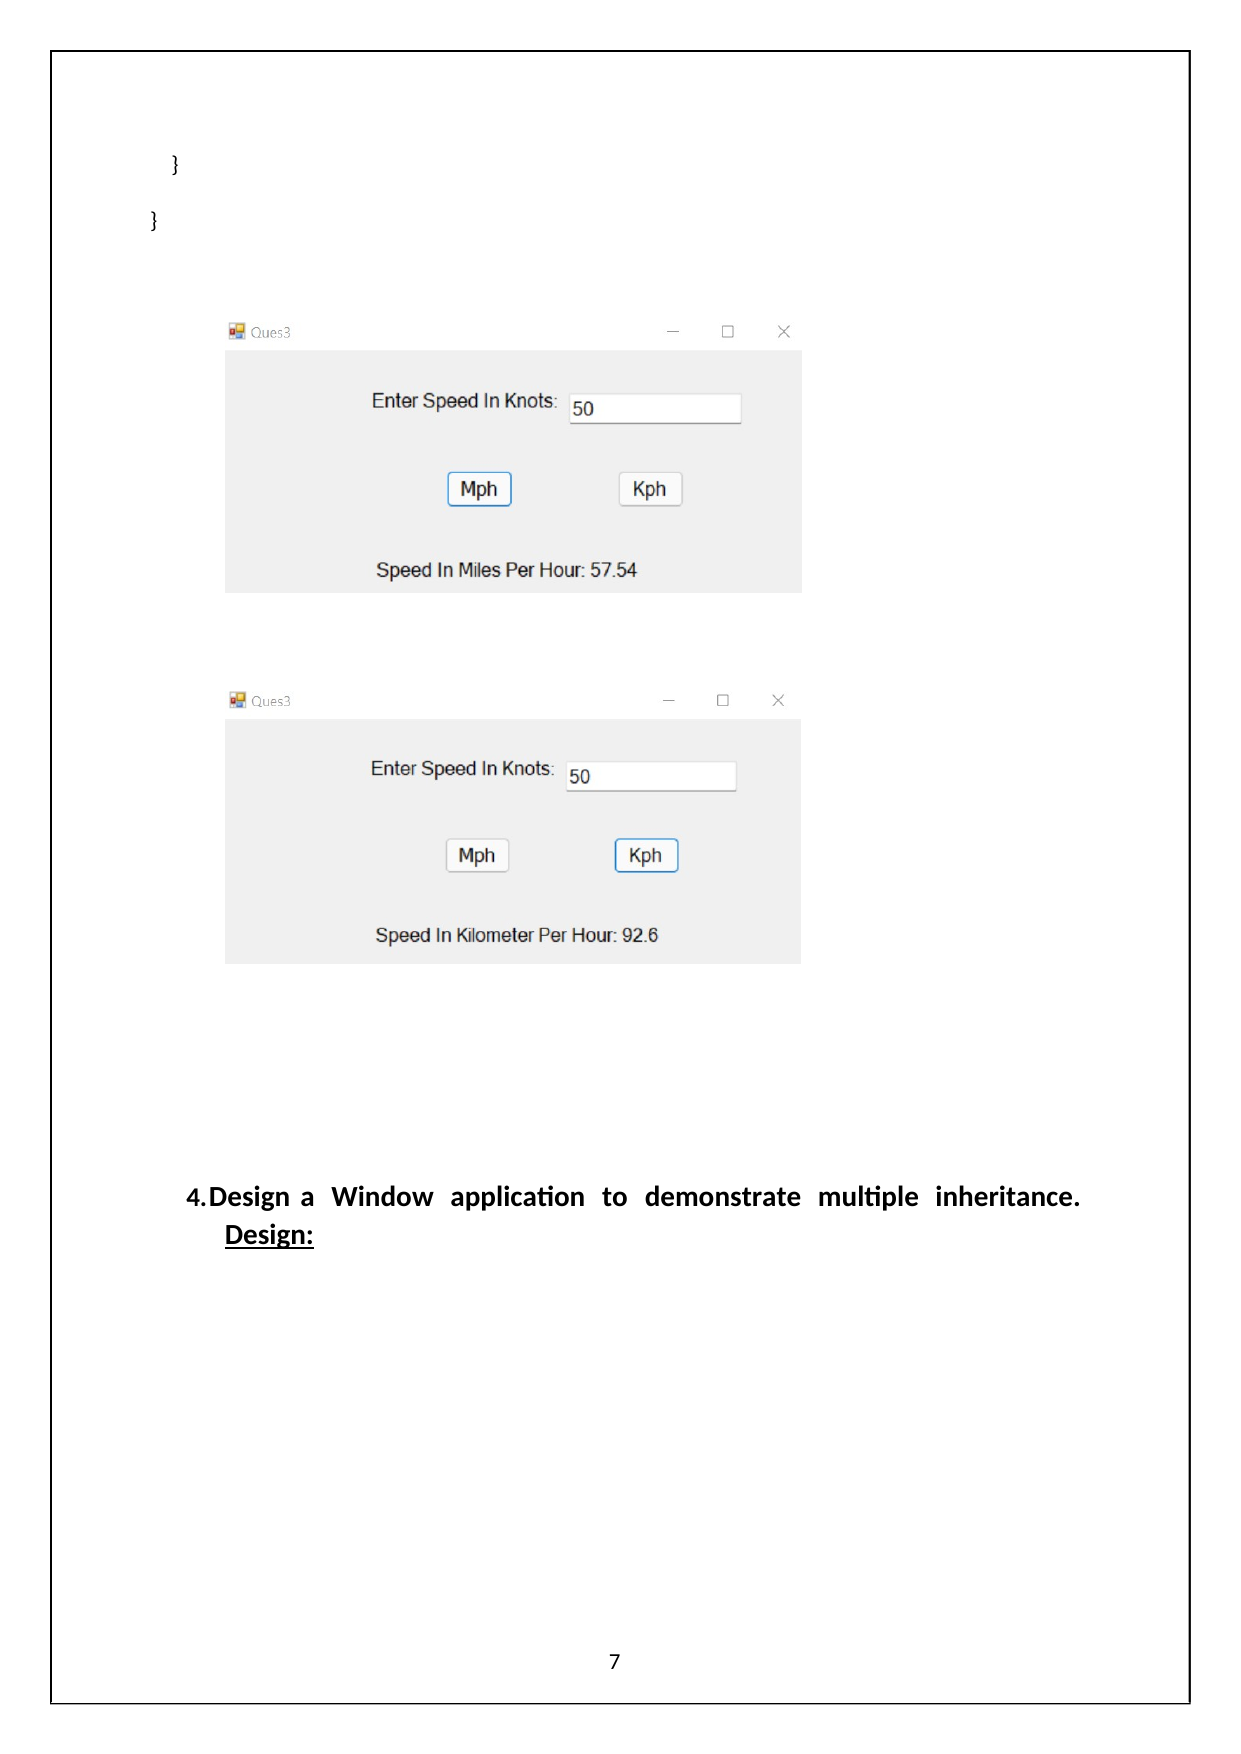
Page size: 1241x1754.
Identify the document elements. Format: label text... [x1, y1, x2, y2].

picture [225, 691, 801, 964]
text } [171, 150, 1103, 178]
text Design: [224, 1216, 1103, 1252]
text } [150, 206, 1103, 234]
picture [225, 322, 802, 593]
list Design a Window application to demonstrate multiple inheritance. [186, 1178, 1103, 1213]
